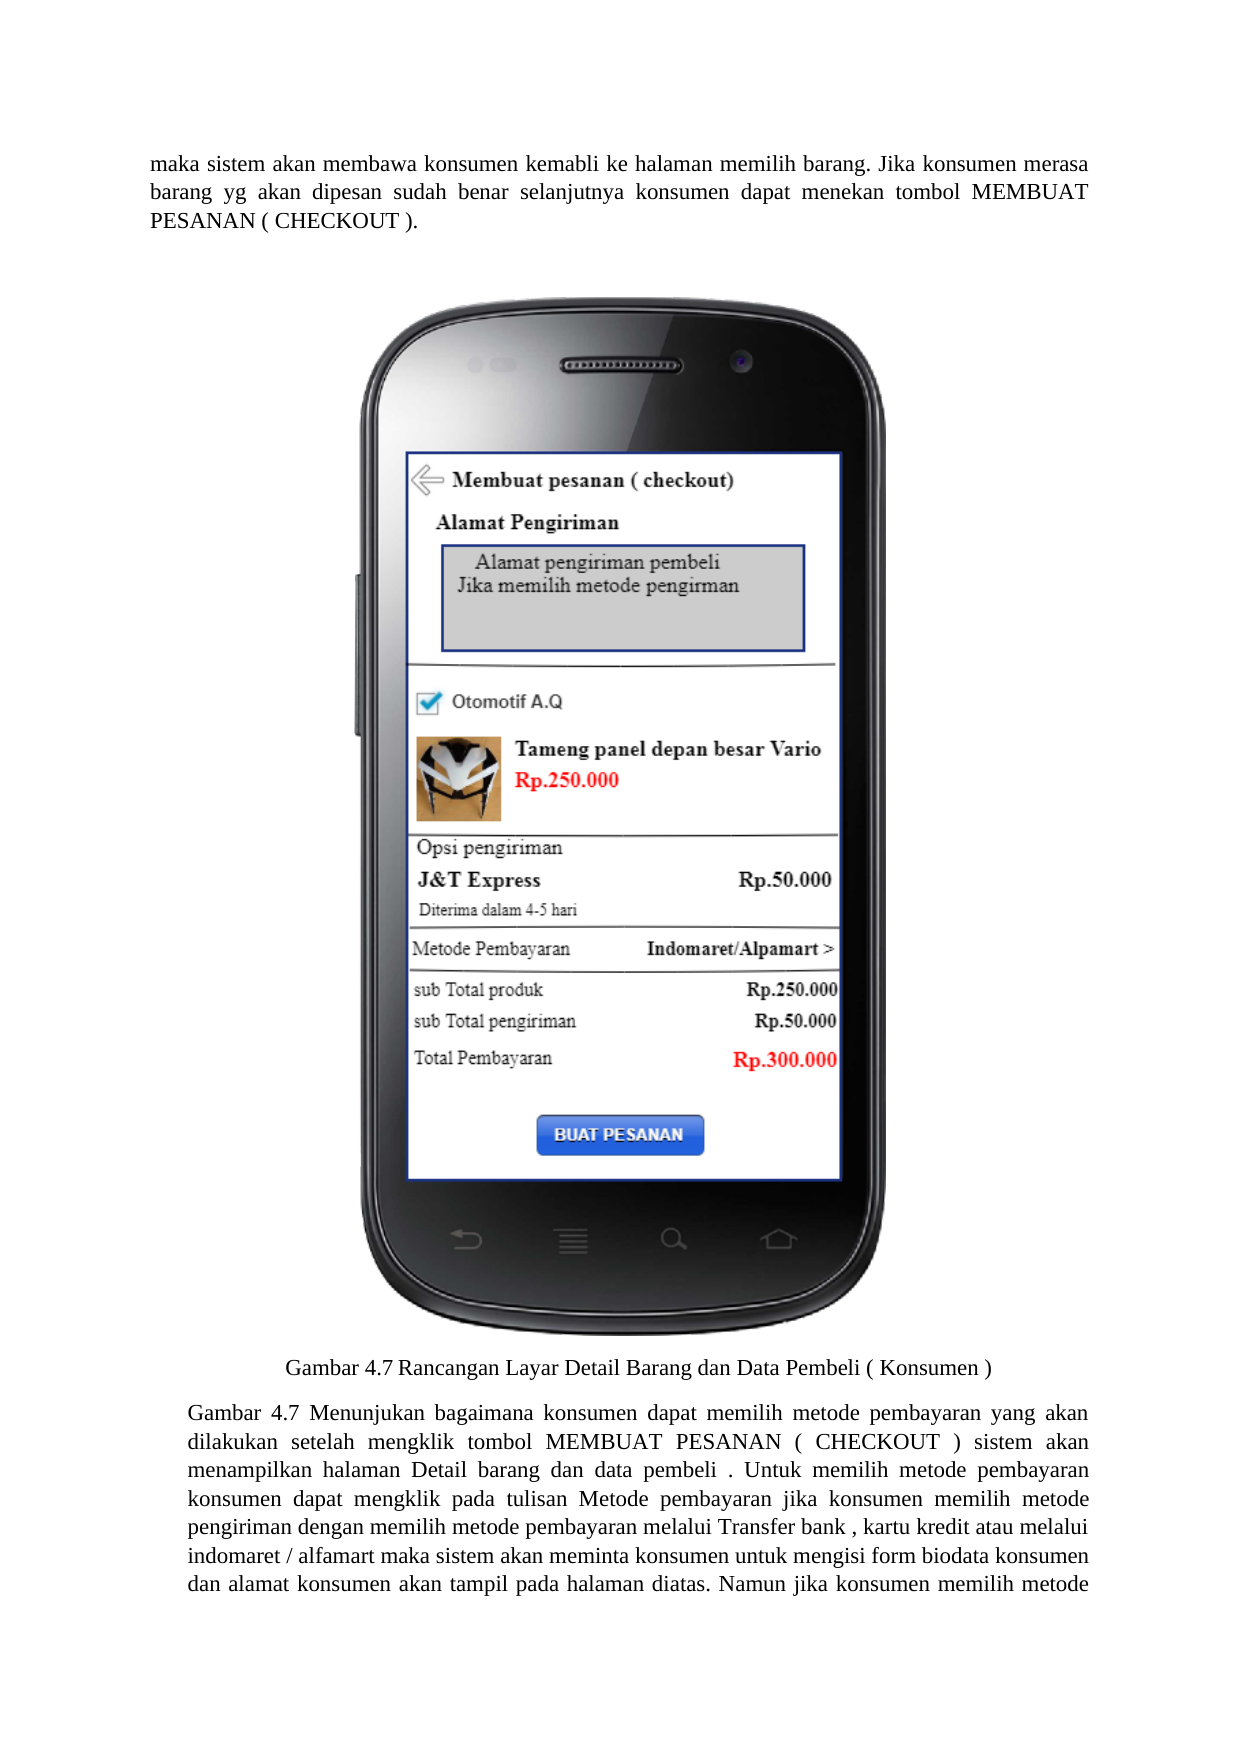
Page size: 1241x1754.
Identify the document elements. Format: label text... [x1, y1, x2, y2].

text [150, 150, 1090, 233]
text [187, 1399, 1090, 1596]
picture [354, 297, 886, 1336]
list Rancangan Layar Detail Barang dan Data Pembeli ( Konsumen ) [187, 1354, 1090, 1381]
